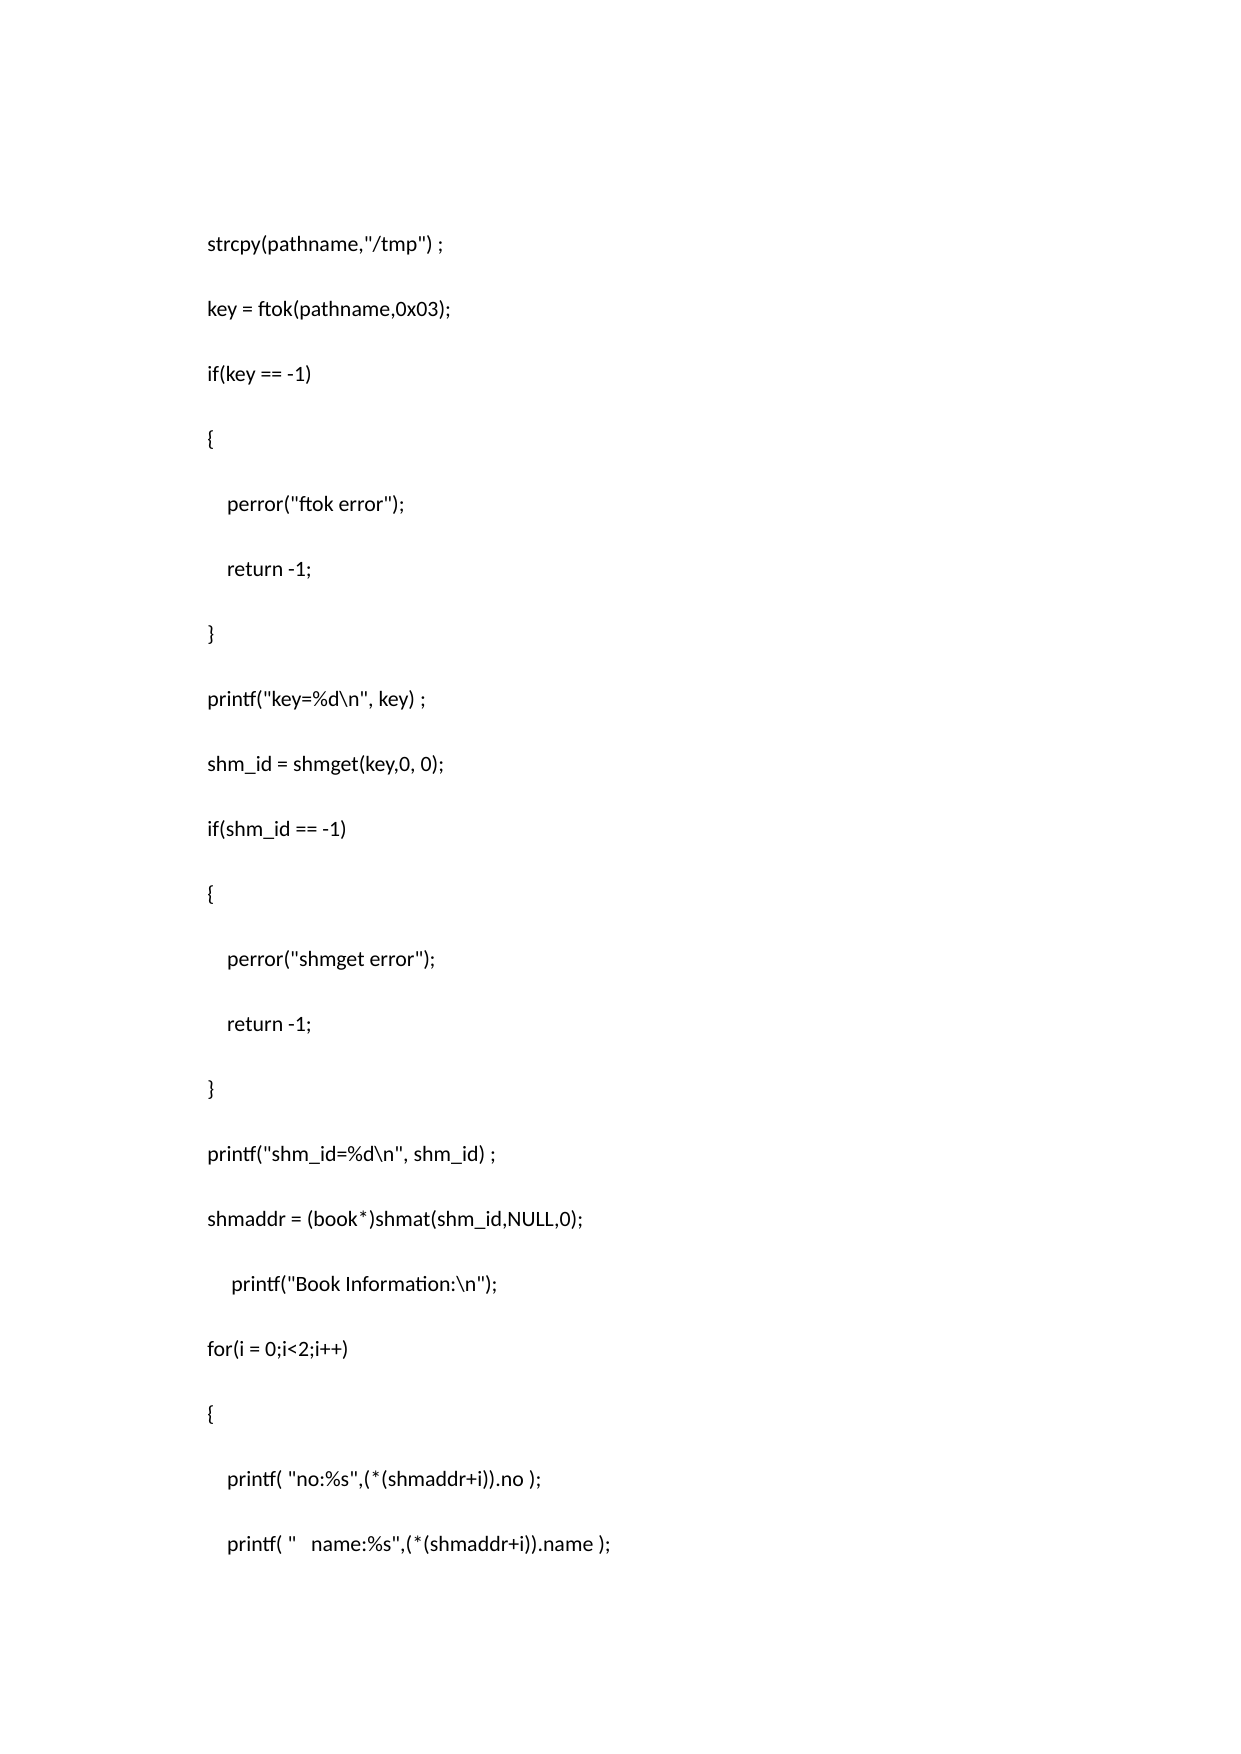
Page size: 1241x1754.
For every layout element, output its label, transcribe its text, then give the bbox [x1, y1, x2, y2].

text } [187, 1072, 1053, 1104]
text for(i = 0;i<2;i++) [187, 1332, 1053, 1364]
text printf("Book Information:\n"); [187, 1267, 1053, 1299]
text printf("key=%d\n", key) ; [187, 682, 1053, 714]
text printf("shm_id=%d\n", shm_id) ; [187, 1137, 1053, 1169]
text return -1; [187, 552, 1053, 584]
text shm_id = shmget(key,0, 0); [187, 747, 1053, 779]
text if(shm_id == -1) [187, 812, 1053, 844]
text strcpy(pathname,"/tmp") ; [187, 227, 1053, 259]
text if(key == -1) [187, 357, 1053, 389]
text perror("ftok error"); [187, 487, 1053, 519]
text key = ftok(pathname,0x03); [187, 292, 1053, 324]
text return -1; [187, 1007, 1053, 1039]
text perror("shmget error"); [187, 942, 1053, 974]
text printf( " name:%s",(*(shmaddr+i)).name ); [187, 1527, 1053, 1559]
text { [187, 422, 1053, 454]
text { [187, 1397, 1053, 1429]
text { [187, 877, 1053, 909]
text } [187, 617, 1053, 649]
text shmaddr = (book*)shmat(shm_id,NULL,0); [187, 1202, 1053, 1234]
text printf( "no:%s",(*(shmaddr+i)).no ); [187, 1462, 1053, 1494]
